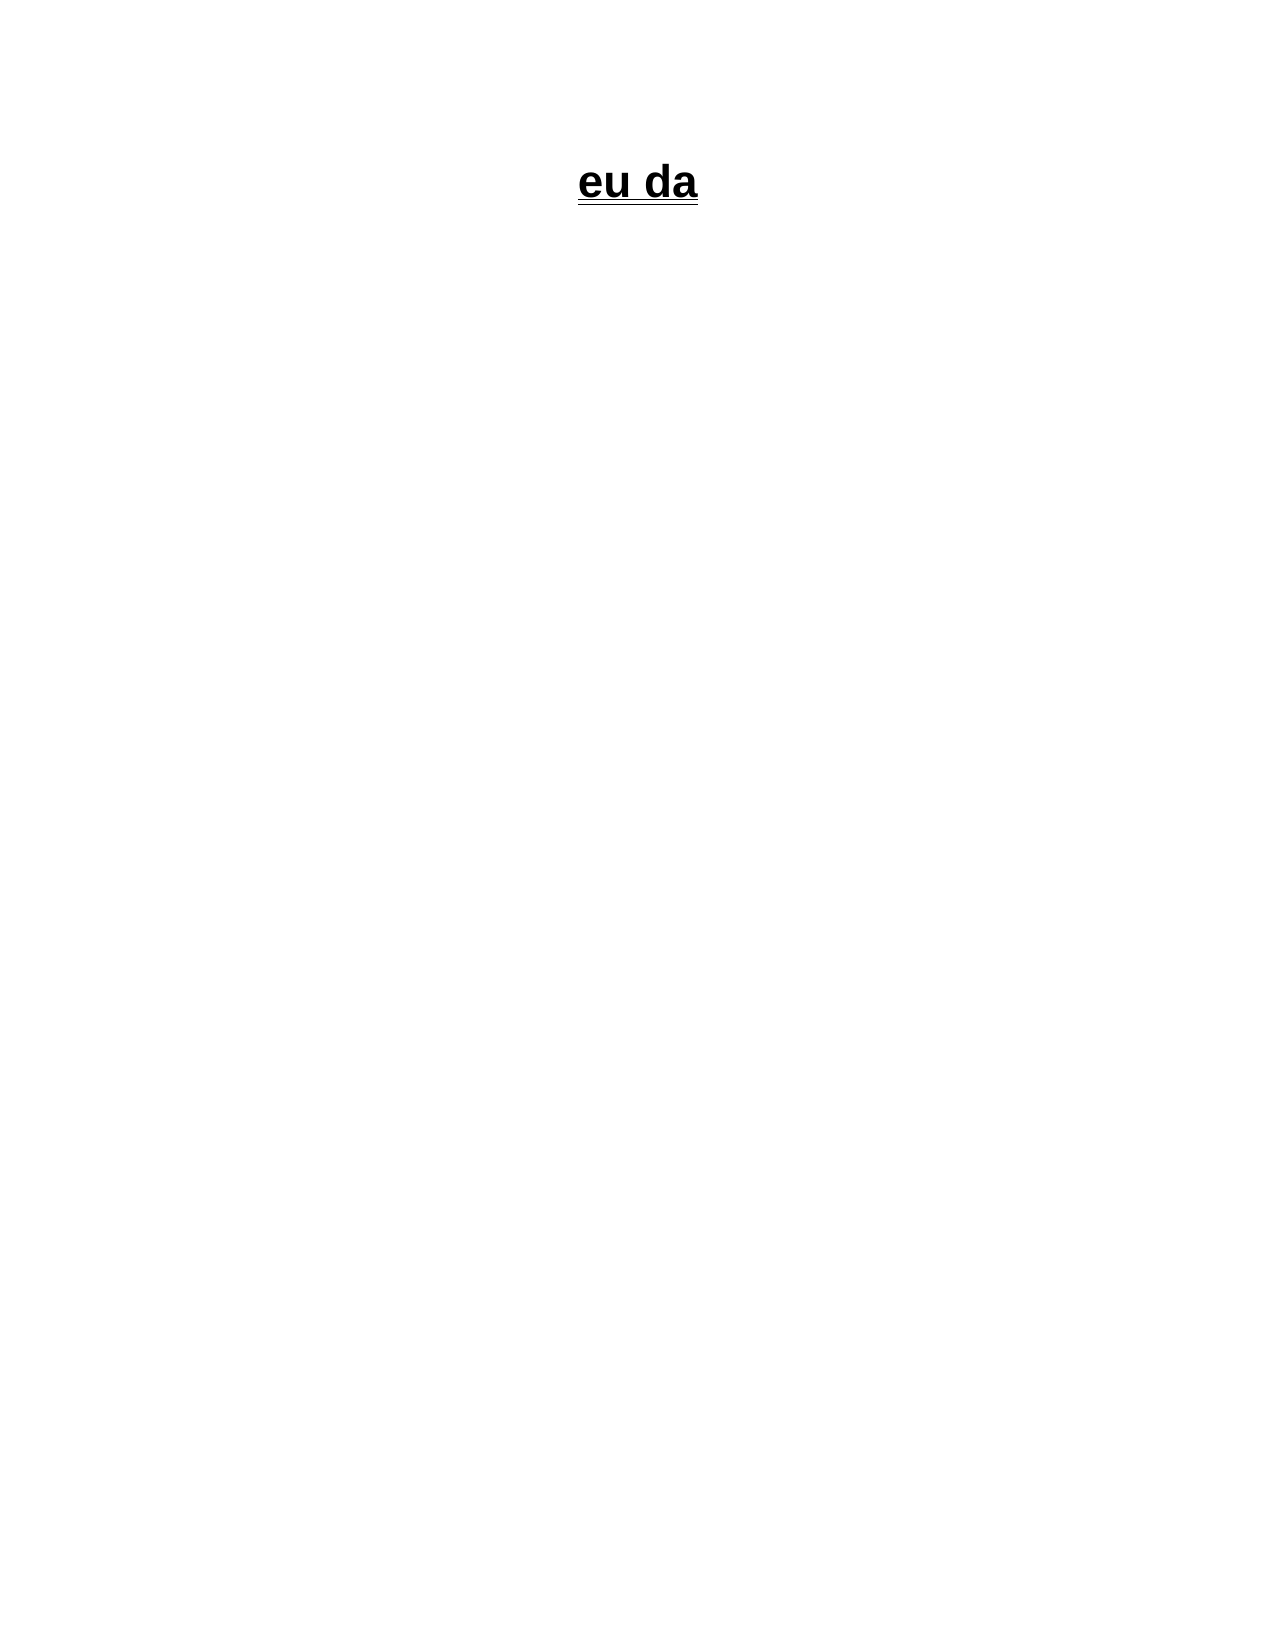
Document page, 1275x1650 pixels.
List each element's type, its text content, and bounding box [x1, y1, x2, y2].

subtitle eu da [187, 154, 1087, 207]
